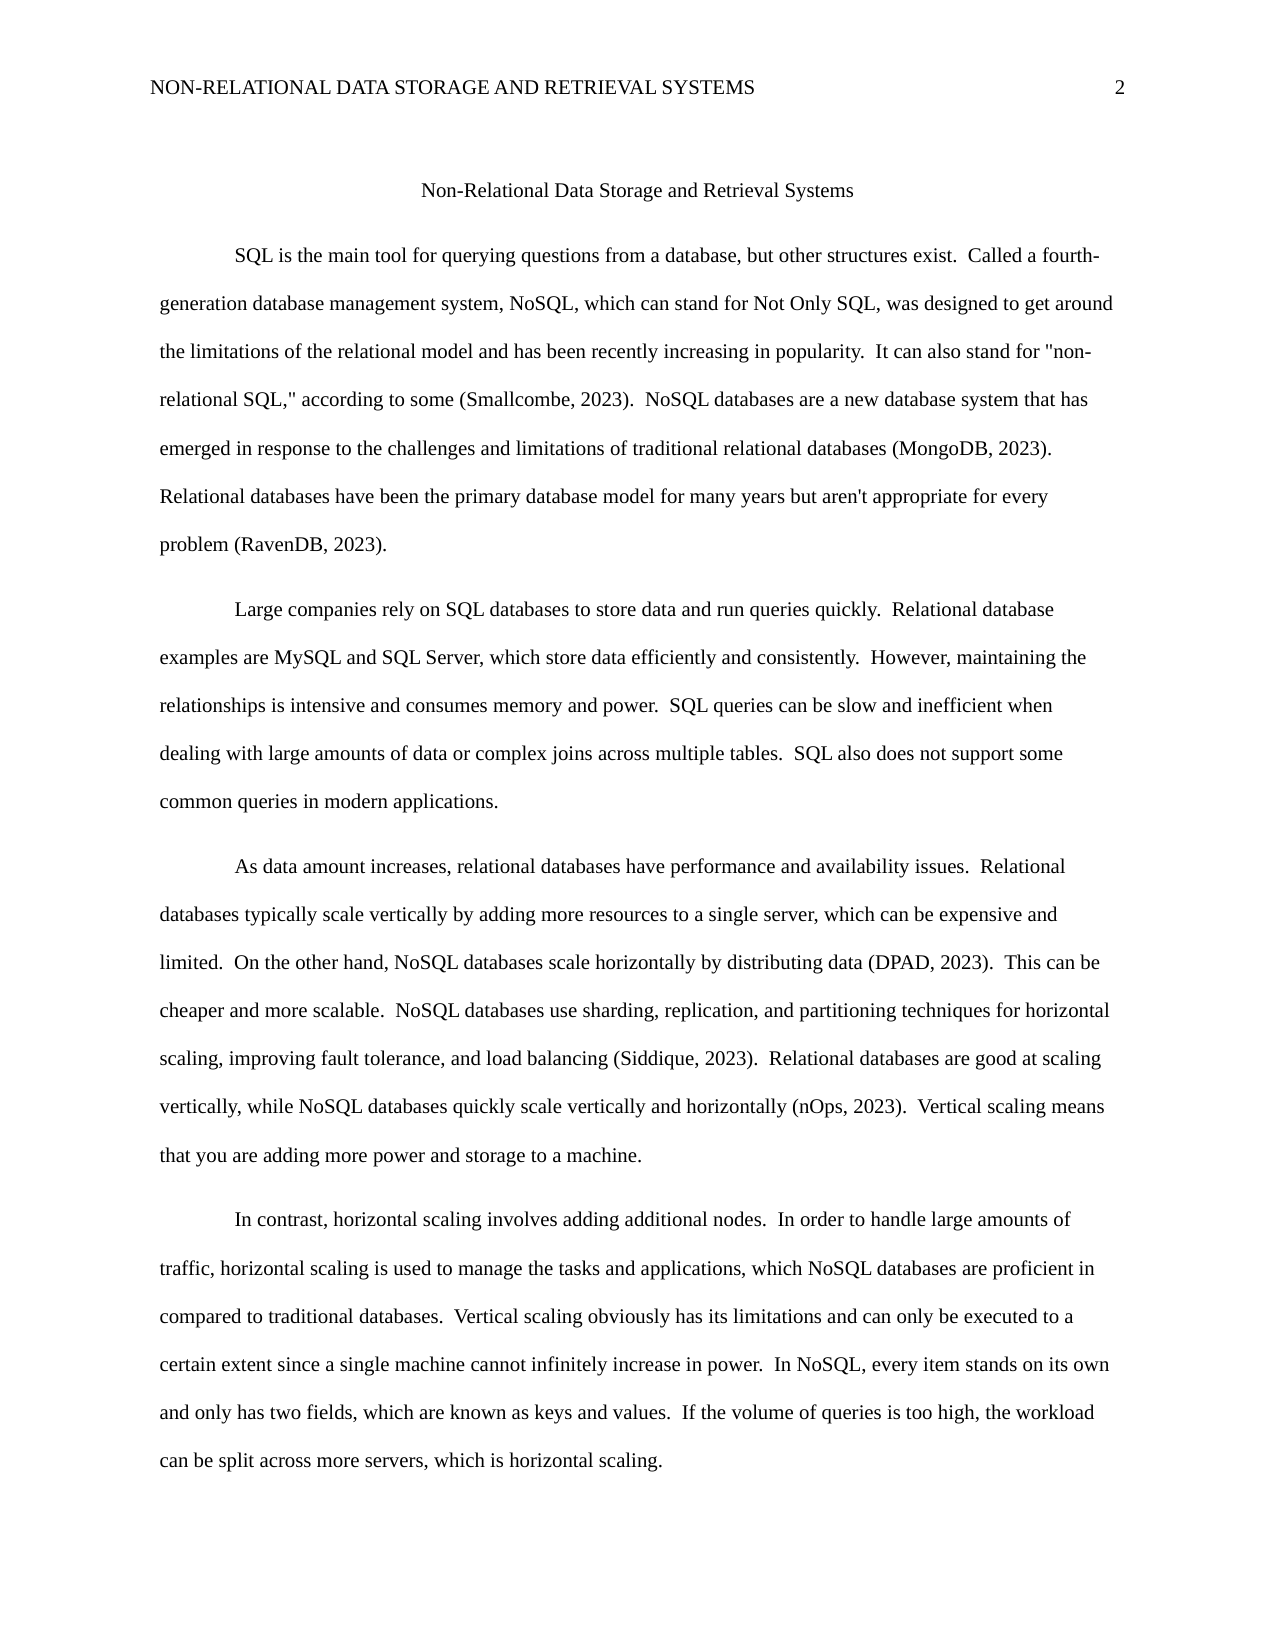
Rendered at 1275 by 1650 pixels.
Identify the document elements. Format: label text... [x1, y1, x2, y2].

text SQL is the main tool for querying questions from a database, but other structures exist. Called a fourth-generation database management system, NoSQL, which can stand for Not Only SQL, was designed to get around the limitations of the relational model and has been recently increasing in popularity. It can also stand for "non-relational SQL," according to some (Smallcombe, 2023). NoSQL databases are a new database system that has emerged in response to the challenges and limitations of traditional relational databases (MongoDB, 2023). Relational databases have been the primary database model for many years but aren't appropriate for every problem (RavenDB, 2023). [159, 243, 1116, 556]
text Non-Relational Data Storage and Retrieval Systems [159, 178, 1116, 202]
text Large companies rely on SQL databases to store data and run queries quickly. Relational database examples are MySQL and SQL Server, which store data efficiently and consistently. However, maintaining the relationships is intensive and consumes memory and power. SQL queries can be slow and inefficient when dealing with large amounts of data or complex joins across multiple tables. SQL also does not support some common queries in modern applications. [159, 596, 1116, 813]
text As data amount increases, relational databases have performance and availability issues. Relational databases typically scale vertically by adding more resources to a single server, which can be expensive and limited. On the other hand, NoSQL databases scale horizontally by distributing data (DPAD, 2023). This can be cheaper and more scalable. NoSQL databases use sharding, replication, and partitioning techniques for horizontal scaling, improving fault tolerance, and load balancing (Siddique, 2023). Relational databases are good at scaling vertically, while NoSQL databases quickly scale vertically and horizontally (nOps, 2023). Vertical scaling means that you are adding more power and storage to a machine. [159, 854, 1116, 1167]
text In contrast, horizontal scaling involves adding additional nodes. In order to handle large amounts of traffic, horizontal scaling is used to manage the tasks and applications, which NoSQL databases are proficient in compared to traditional databases. Vertical scaling obviously has its limitations and can only be executed to a certain extent since a single machine cannot infinitely increase in power. In NoSQL, every item stands on its own and only has two fields, which are known as keys and values. If the volume of queries is too high, the workload can be split across more servers, which is horizontal scaling. [159, 1207, 1116, 1472]
